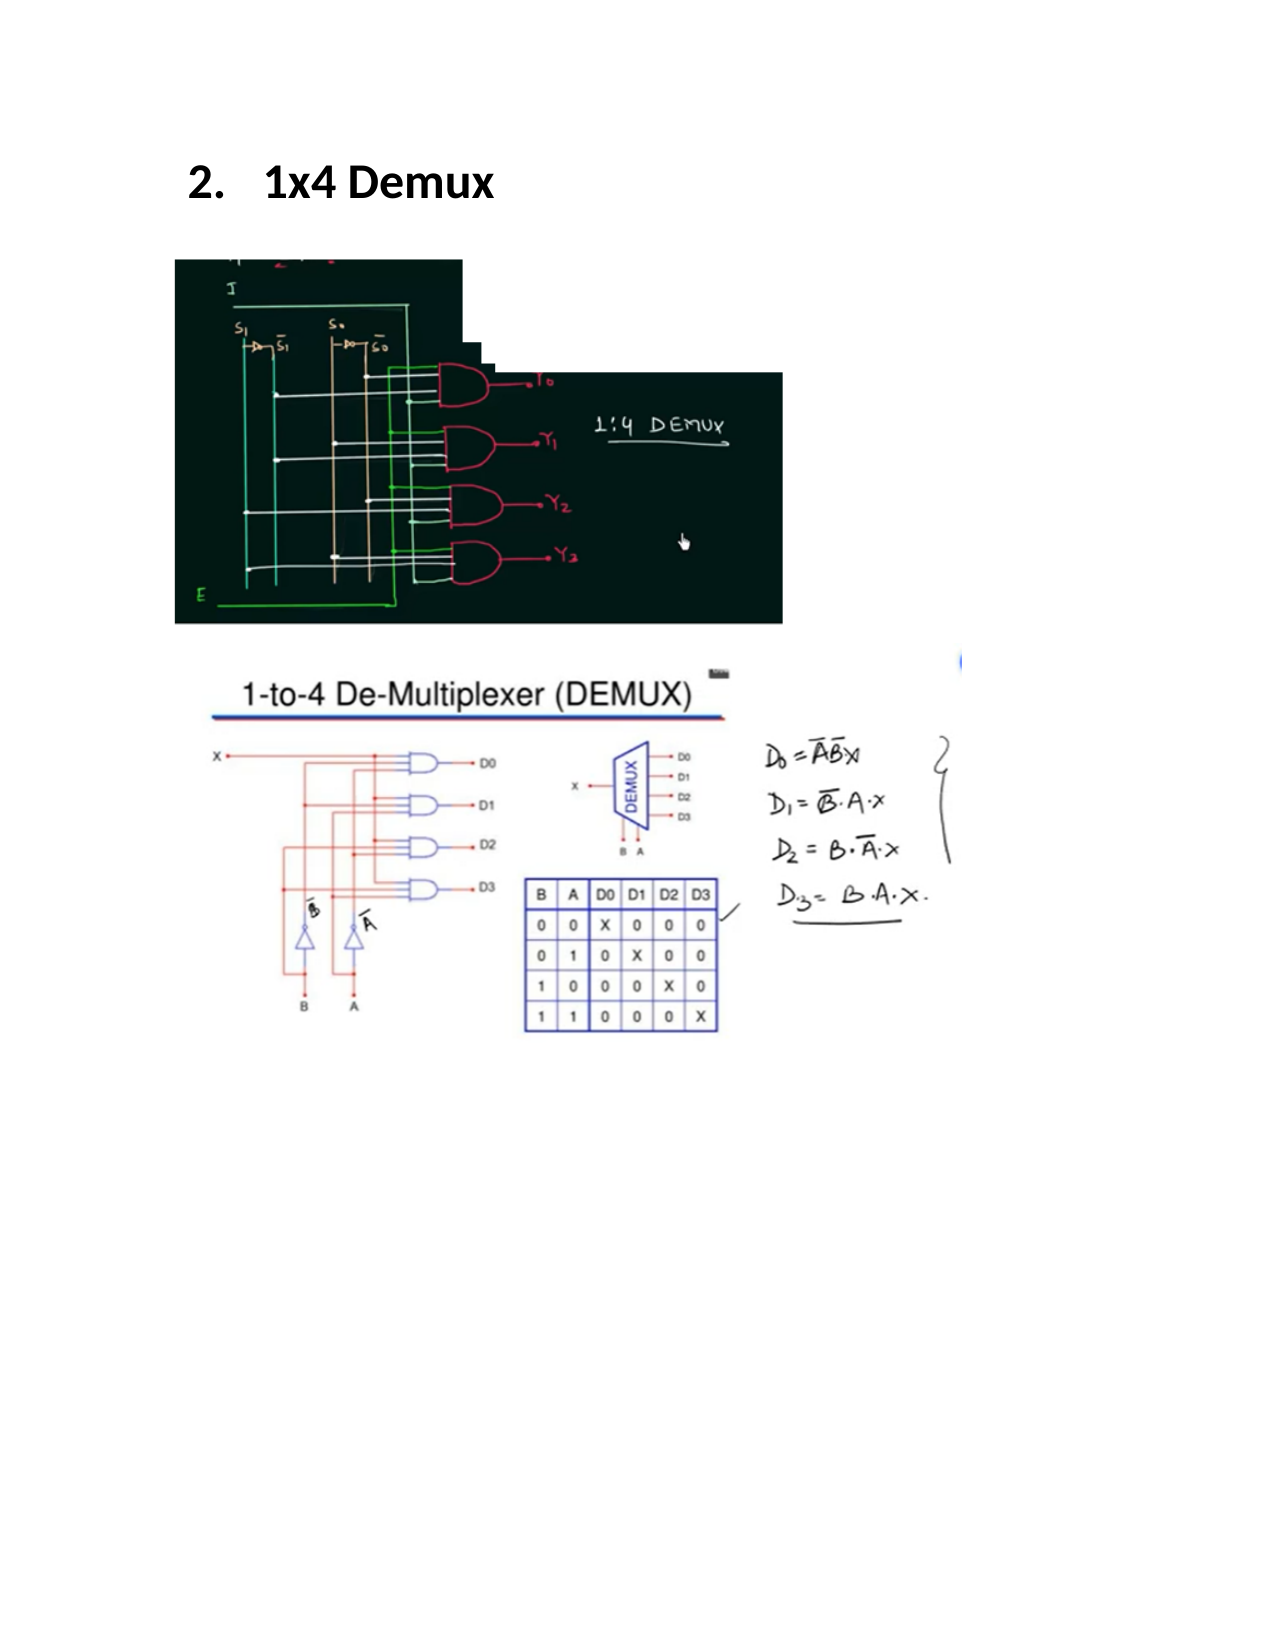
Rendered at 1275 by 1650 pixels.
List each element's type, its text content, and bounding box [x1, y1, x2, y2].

list 1x4 Demux [187, 150, 1125, 211]
picture [150, 643, 962, 1069]
picture [150, 232, 783, 642]
